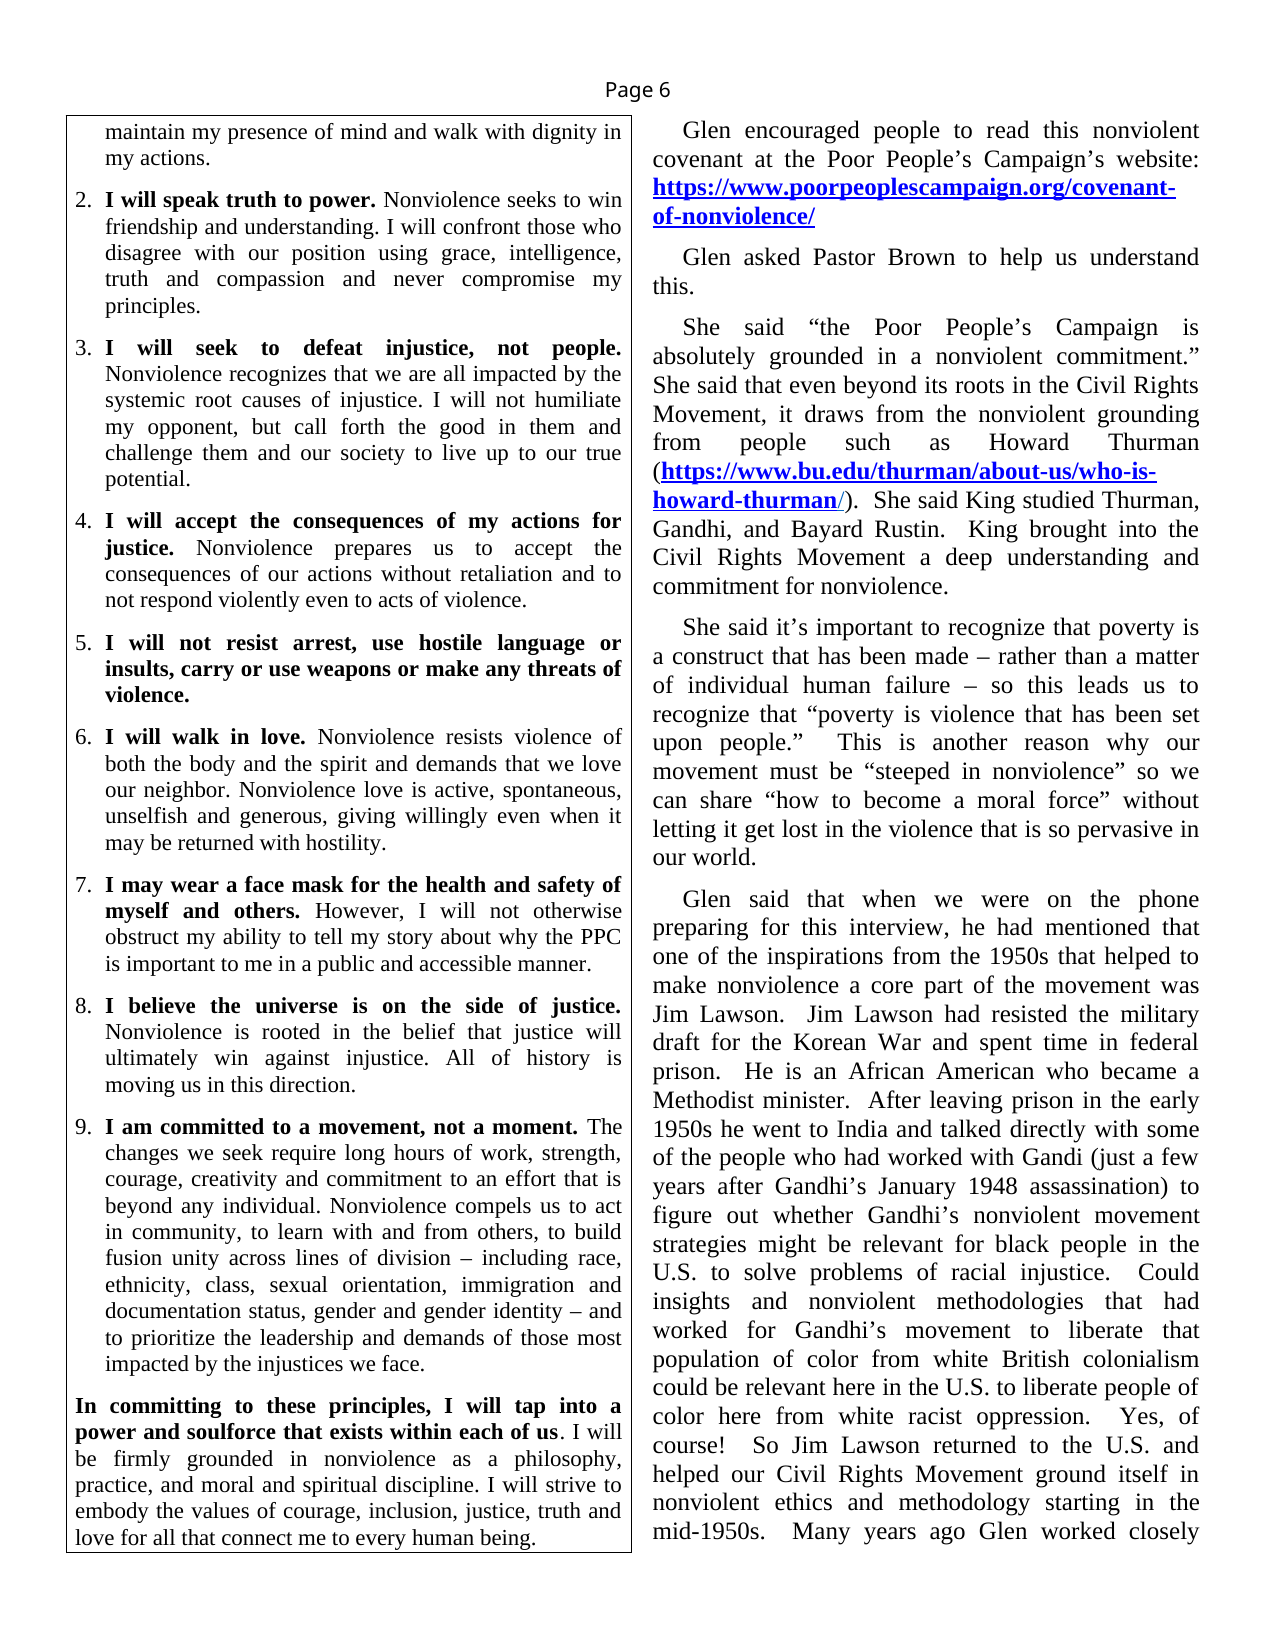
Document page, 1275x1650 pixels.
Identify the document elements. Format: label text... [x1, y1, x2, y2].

text Glen asked Pastor Brown to help us understand this. [652, 242, 1200, 300]
list I will seek to defeat injustice, not people. Nonviolence recognizes that we are all impacted by the systemic root causes of injustice. I will not humiliate my opponent, but call forth the good in them and challenge them and our society to live up to our true potential. [67, 331, 631, 495]
list I will walk in love. Nonviolence resists violence of both the body and the spirit and demands that we love our neighbor. Nonviolence love is active, spontaneous, unselfish and generous, giving willingly even when it may be returned with hostility. [67, 720, 631, 858]
text She said “the Poor People’s Campaign is absolutely grounded in a nonviolent commitment.” She said that even beyond its roots in the Civil Rights Movement, it draws from the nonviolent grounding from people such as Howard Thurman (https://www.bu.edu/thurman/about-us/who-is-howard-thurman/). She said King studied Thurman, Gandhi, and Bayard Rustin. King brought into the Civil Rights Movement a deep understanding and commitment for nonviolence. [652, 312, 1200, 600]
list I will accept the consequences of my actions for justice. Nonviolence prepares us to accept the consequences of our actions without retaliation and to not respond violently even to acts of violence. [67, 504, 631, 616]
text Glen encouraged people to read this nonviolent covenant at the Poor People’s Campaign’s website: https://www.poorpeoplescampaign.org/covenant-of-nonviolence/ [652, 115, 1200, 230]
list I believe the universe is on the side of justice. Nonviolence is rooted in the belief that justice will ultimately win against injustice. All of history is moving us in this direction. [67, 988, 631, 1100]
list I may wear a face mask for the health and safety of myself and others. However, I will not otherwise obstruct my ability to tell my story about why the PPC is important to me in a public and accessible manner. [67, 867, 631, 979]
list I will speak truth to power. Nonviolence seeks to win friendship and understanding. I will confront those who disagree with our position using grace, intelligence, truth and compassion and never compromise my principles. [67, 183, 631, 321]
text In committing to these principles, I will tap into a power and soulforce that exists within each of us. I will be firmly grounded in nonviolence as a philosophy, practice, and moral and spiritual discipline. I will strive to embody the values of courage, inclusion, justice, truth and love for all that connect me to every human being. [67, 1389, 631, 1552]
list I will not resist arrest, use hostile language or insults, carry or use weapons or make any threats of violence. [67, 625, 631, 711]
list I am committed to a movement, not a moment. The changes we seek require long hours of work, strength, courage, creativity and commitment to an effort that is beyond any individual. Nonviolence compels us to act in community, to learn with and from others, to build fusion unity across lines of division – including race, ethnicity, class, sexual orientation, immigration and documentation status, gender and gender identity – and to prioritize the leadership and demands of those most impacted by the injustices we face. [67, 1109, 631, 1379]
text She said it’s important to recognize that poverty is a construct that has been made – rather than a matter of individual human failure – so this leads us to recognize that “poverty is violence that has been set upon people.” This is another reason why our movement must be “steeped in nonviolence” so we can share “how to become a moral force” without letting it get lost in the violence that is so pervasive in our world. [652, 612, 1200, 871]
